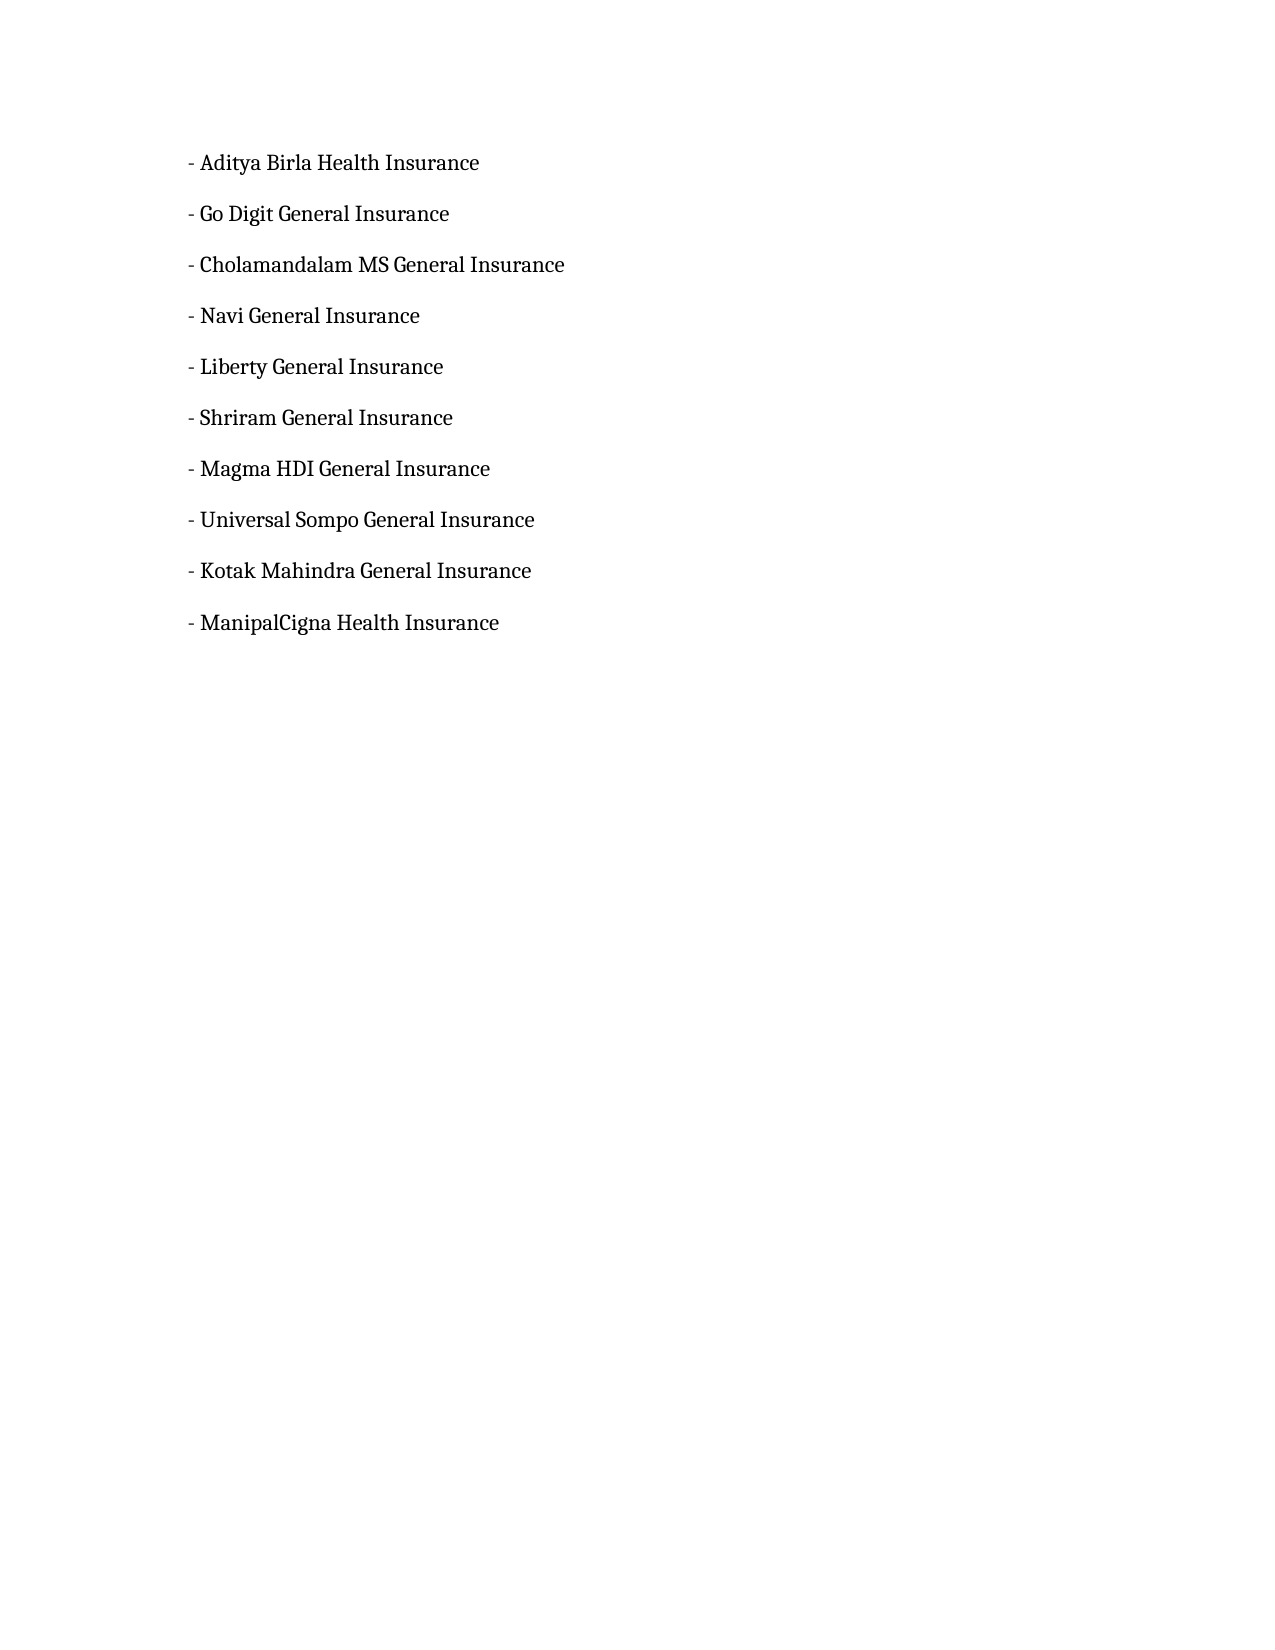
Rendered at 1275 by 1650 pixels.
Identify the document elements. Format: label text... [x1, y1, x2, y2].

text - Shriram General Insurance [187, 405, 1087, 432]
text - Kotak Mahindra General Insurance [187, 558, 1087, 585]
text - ManipalCigna Health Insurance [187, 609, 1087, 636]
text - Universal Sompo General Insurance [187, 507, 1087, 534]
text - Cholamandalam MS General Insurance [187, 252, 1087, 278]
text - Navi General Insurance [187, 303, 1087, 329]
text - Magma HDI General Insurance [187, 456, 1087, 483]
text - Aditya Birla Health Insurance [187, 150, 1087, 176]
text - Go Digit General Insurance [187, 201, 1087, 227]
text - Liberty General Insurance [187, 354, 1087, 381]
